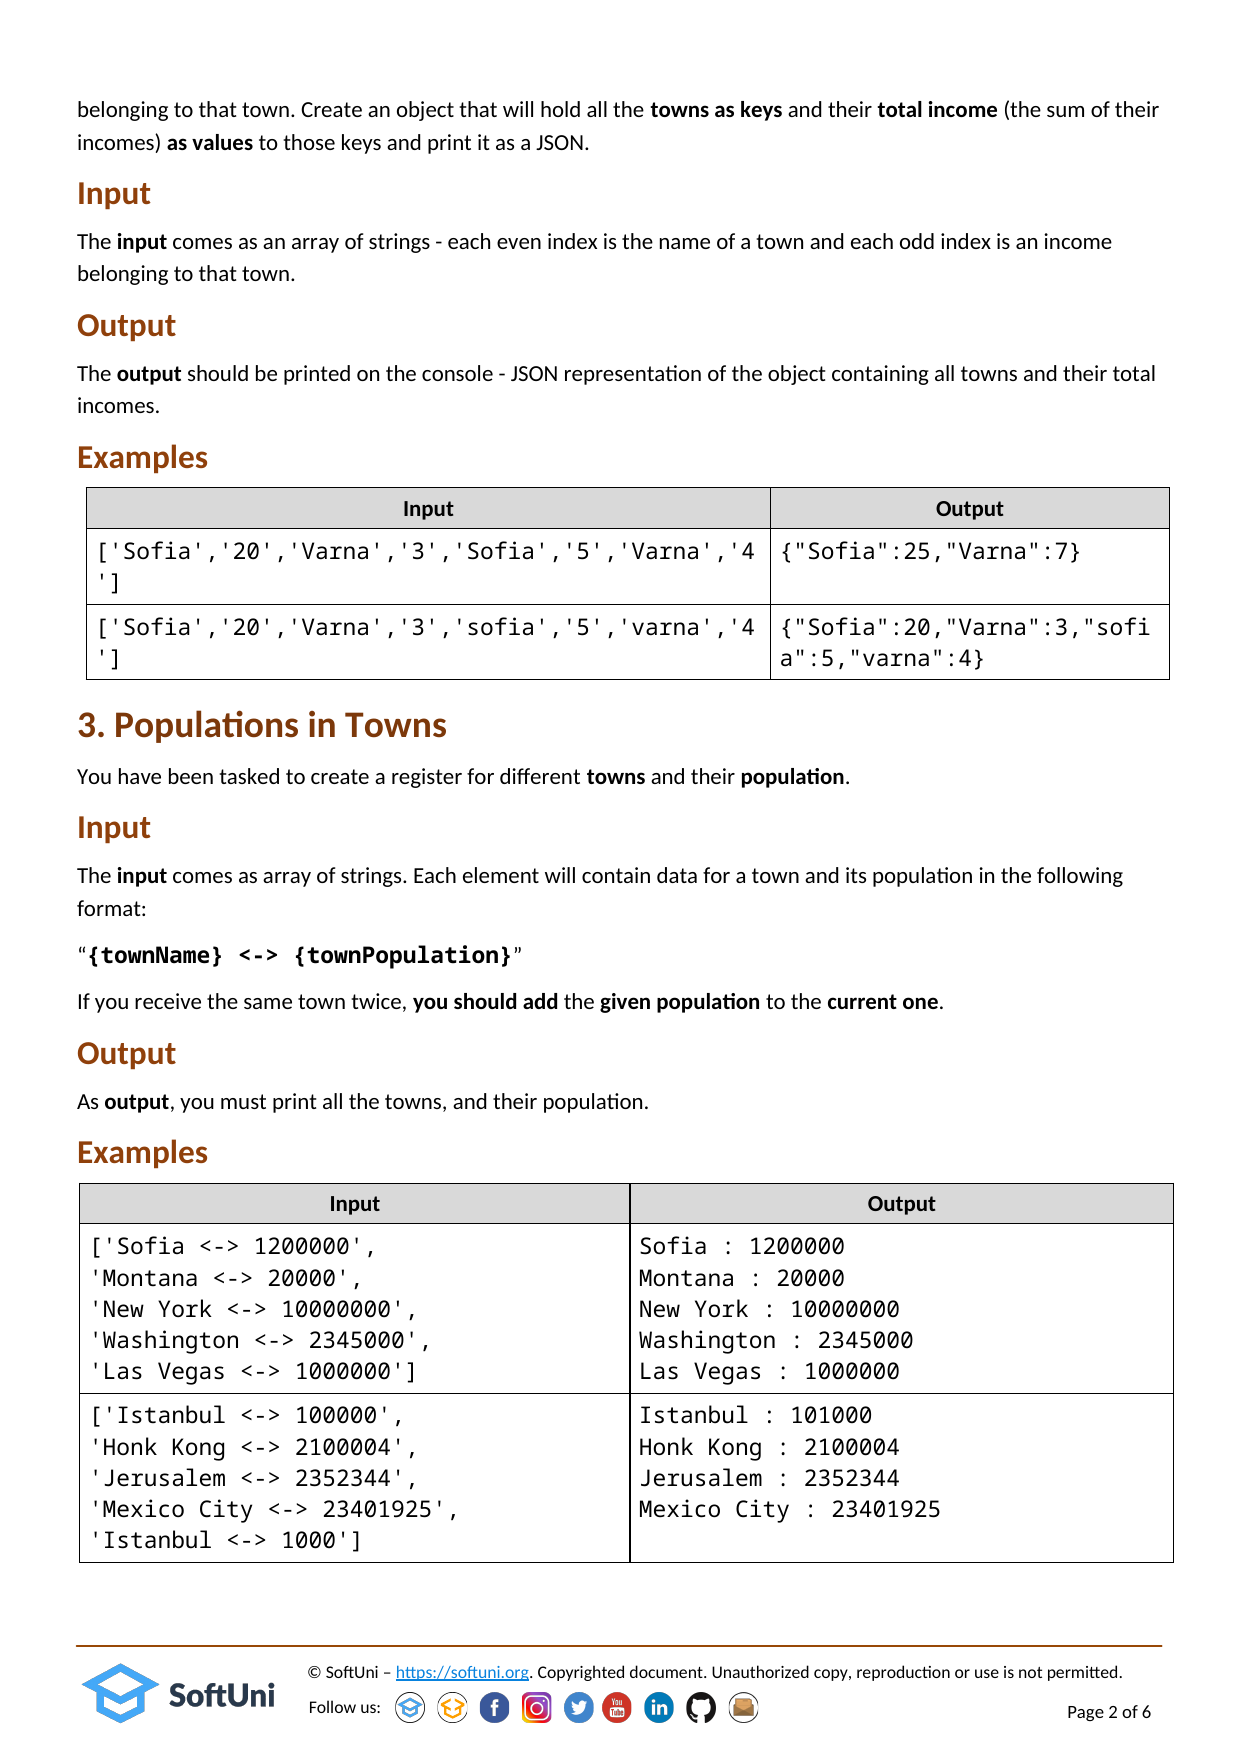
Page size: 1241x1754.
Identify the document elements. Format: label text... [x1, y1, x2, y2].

table_header Output [631, 1184, 1173, 1223]
text As output, you must print all the towns, and their population. [77, 1087, 1163, 1115]
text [77, 95, 1163, 156]
picture [75, 1658, 281, 1729]
picture [644, 1692, 653, 1701]
table_cell Istanbul : 101000 Honk Kong : 2100004 Jerusalem : 2352344 Mexico City : 23401925 [631, 1394, 1173, 1562]
picture [395, 1692, 425, 1723]
subtitle Input [77, 807, 1163, 847]
subtitle Input [77, 172, 1163, 213]
text The input comes as an array of strings - each even index is the name of a town and each odd index is an income belonging to that town. [77, 227, 1163, 288]
subtitle Examples [77, 1131, 1163, 1172]
picture [665, 1714, 674, 1723]
table_cell ['Sofia','20','Varna','3','sofia','5','varna','4'] [87, 605, 770, 679]
picture [479, 1692, 510, 1723]
picture [665, 1692, 674, 1701]
text You have been tasked to create a register for different towns and their population. [77, 762, 1163, 790]
picture [522, 1692, 552, 1723]
picture [602, 1692, 632, 1723]
picture [644, 1714, 653, 1723]
subtitle Examples [77, 436, 1163, 477]
subtitle Output [77, 1032, 1163, 1072]
table_cell {"Sofia":25,"Varna":7} [771, 529, 1169, 603]
table_cell Sofia : 1200000 Montana : 20000 New York : 10000000 Washington : 2345000 Las Vegas : 1000000 [631, 1224, 1173, 1392]
text “{townName} <-> {townPopulation}” [77, 938, 1163, 970]
table_cell ['Sofia','20','Varna','3','Sofia','5','Varna','4'] [87, 529, 770, 603]
subtitle Output [77, 304, 1163, 345]
text The input comes as array of strings. Each element will contain data for a town and its population in the following format: [77, 862, 1163, 922]
table_header Input [87, 488, 770, 528]
picture [437, 1692, 468, 1723]
picture [564, 1692, 594, 1723]
text If you receive the same town twice, you should add the given population to the current one. [77, 987, 1163, 1015]
picture [728, 1692, 759, 1723]
table_header Input [80, 1184, 629, 1223]
table_cell ['Istanbul <-> 100000', 'Honk Kong <-> 2100004', 'Jerusalem <-> 2352344', 'Mexico City <-> 23401925', 'Istanbul <-> 1000'] [80, 1394, 629, 1562]
picture [658, 1705, 667, 1714]
table_cell {"Sofia":20,"Varna":3,"sofia":5,"varna":4} [771, 605, 1169, 679]
table_header Output [771, 488, 1169, 528]
picture [686, 1692, 716, 1723]
subtitle Populations in Towns [77, 701, 1163, 747]
text The output should be printed on the console - JSON representation of the object containing all towns and their total incomes. [77, 359, 1163, 419]
table_cell ['Sofia <-> 1200000', 'Montana <-> 20000', 'New York <-> 10000000', 'Washington <-> 2345000', 'Las Vegas <-> 1000000'] [80, 1224, 629, 1392]
